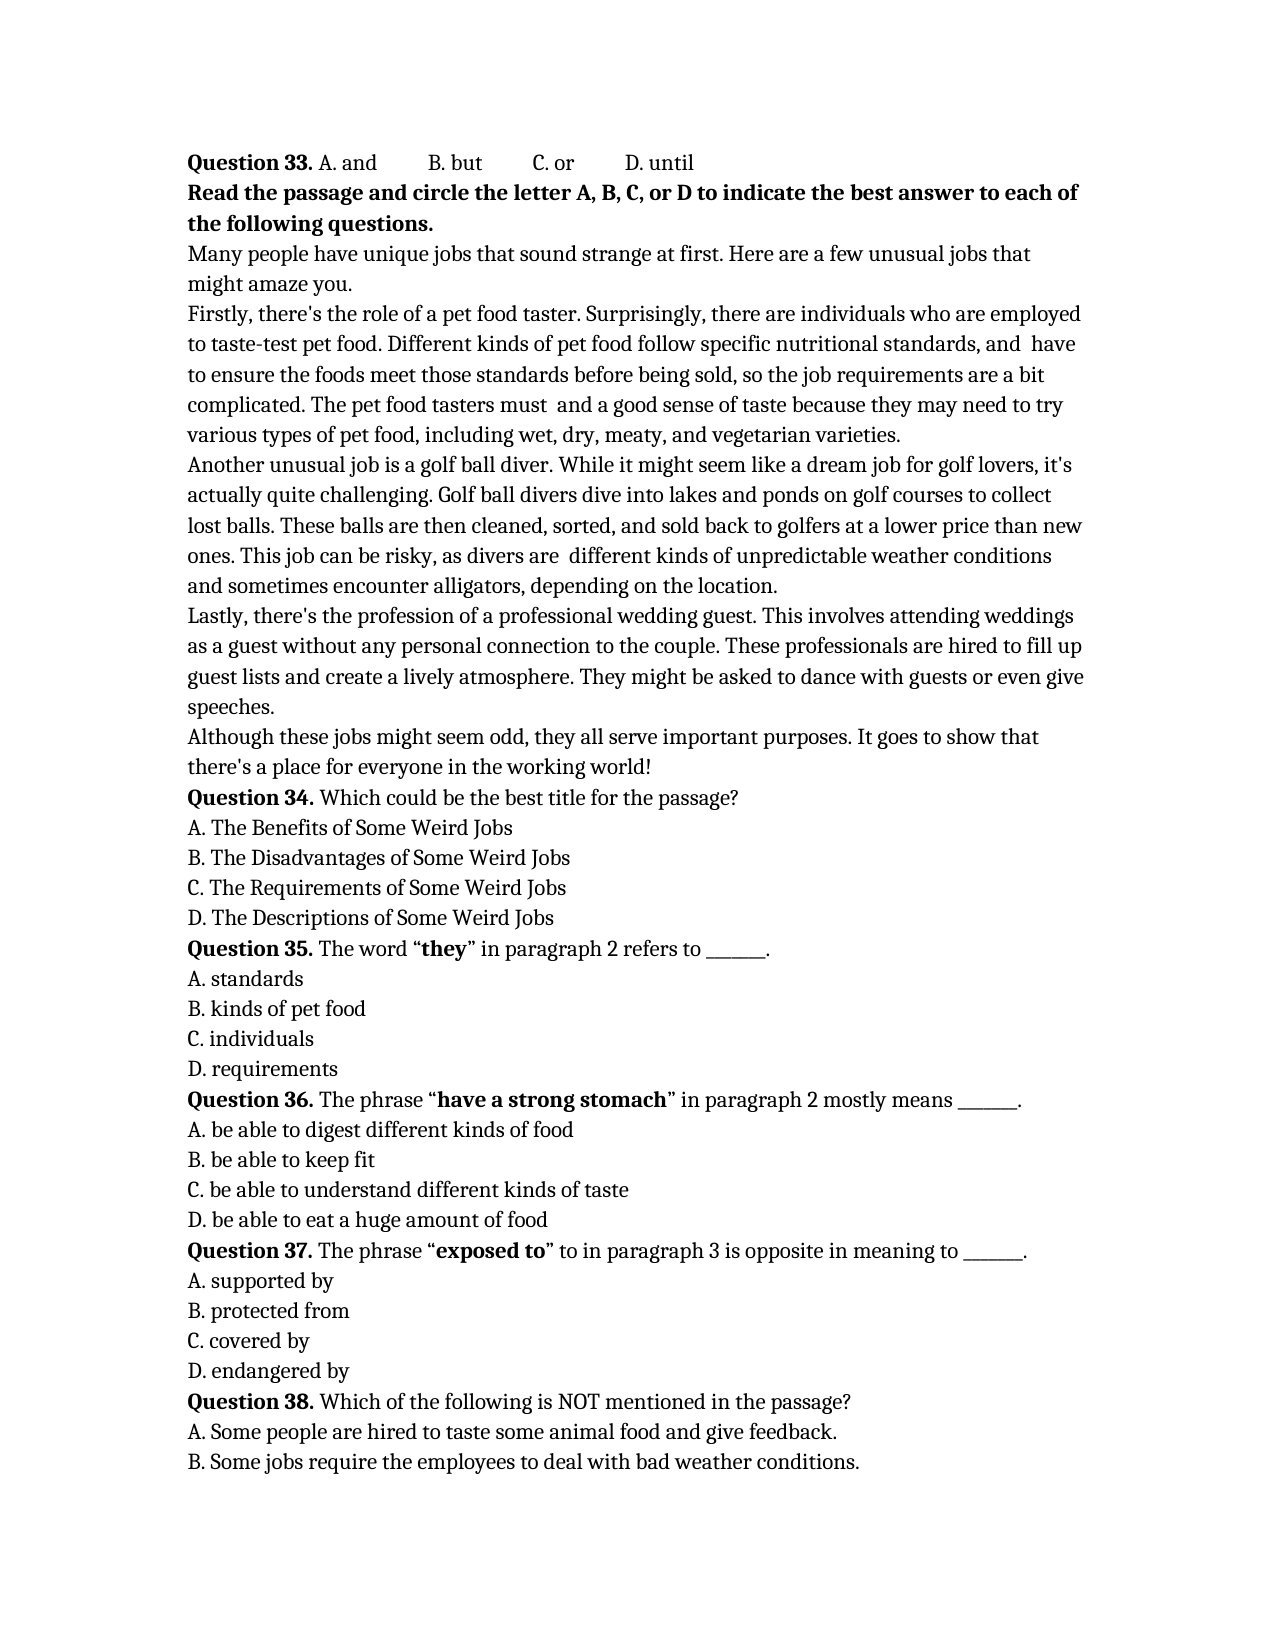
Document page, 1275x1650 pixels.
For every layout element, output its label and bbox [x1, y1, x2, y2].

text [187, 150, 1087, 1475]
